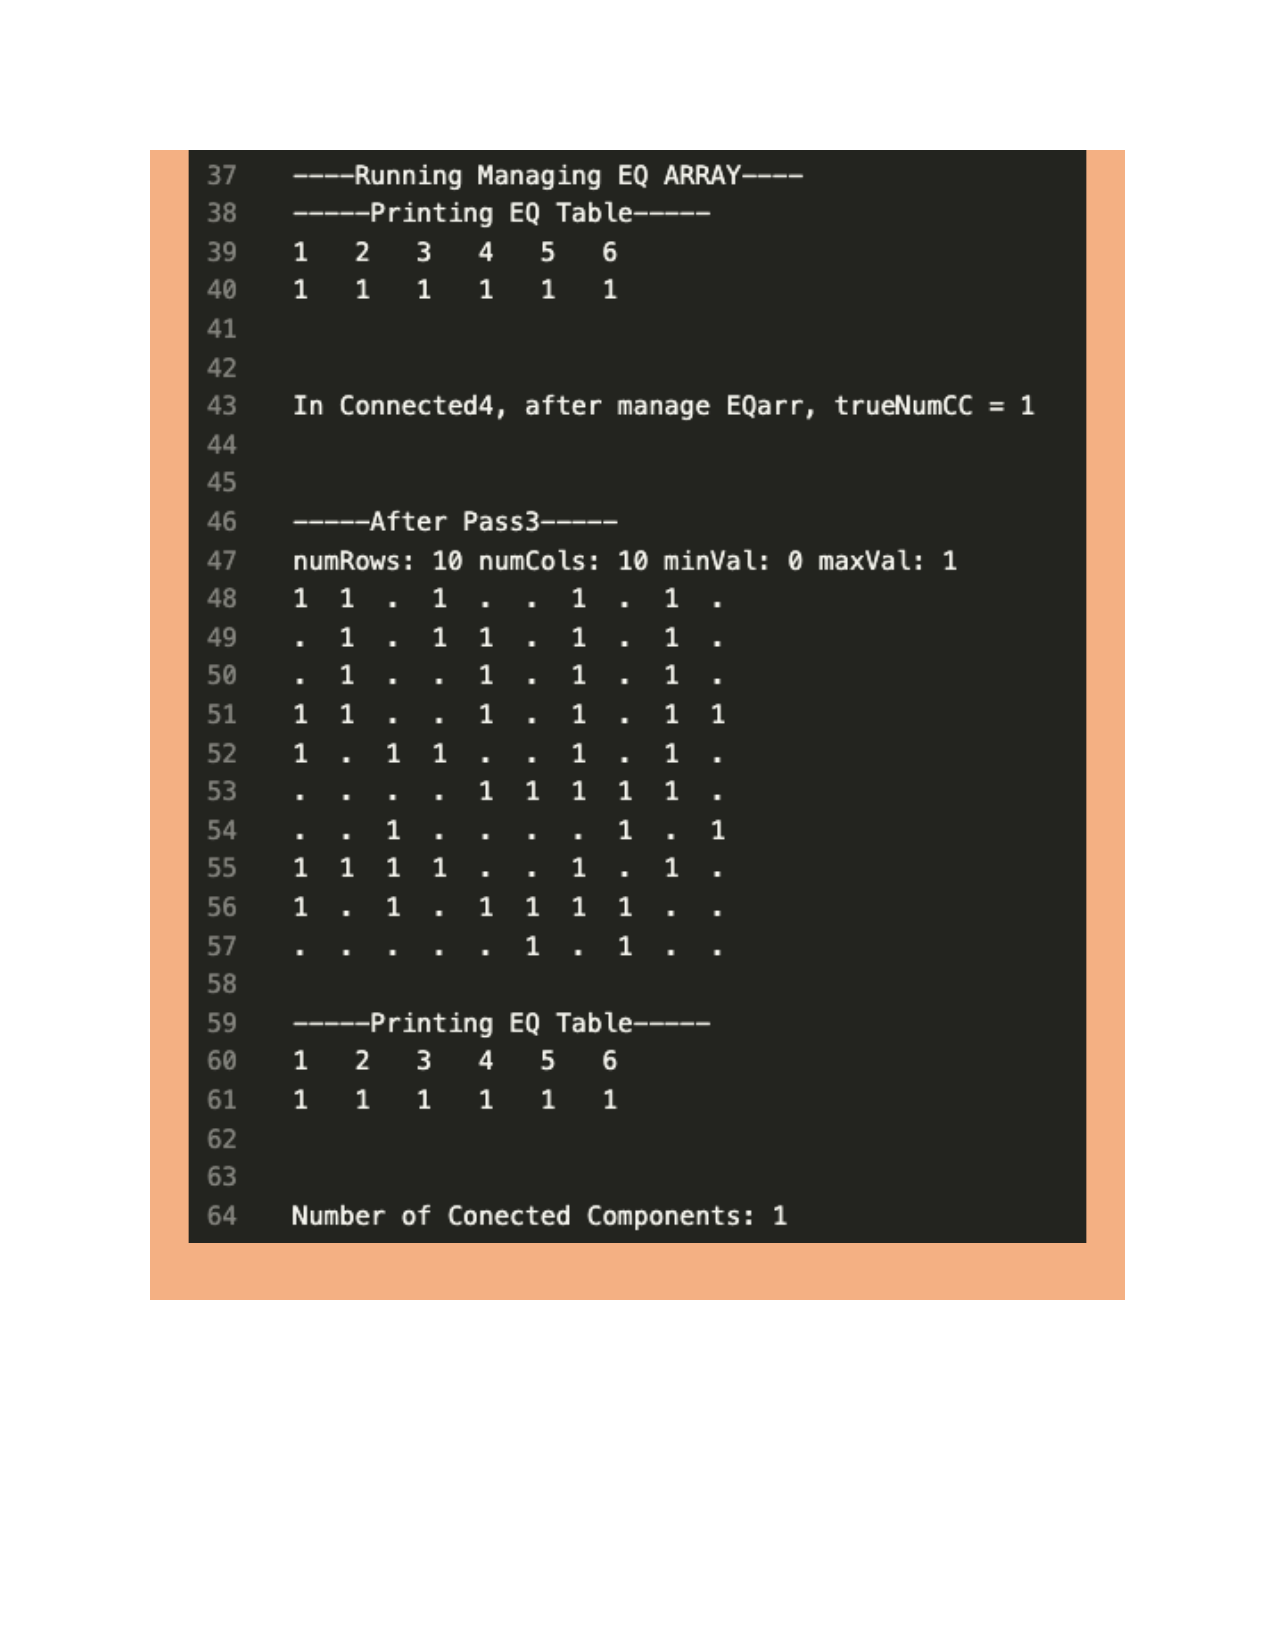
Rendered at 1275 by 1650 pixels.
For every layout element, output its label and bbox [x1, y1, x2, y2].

picture [188, 150, 1087, 1243]
